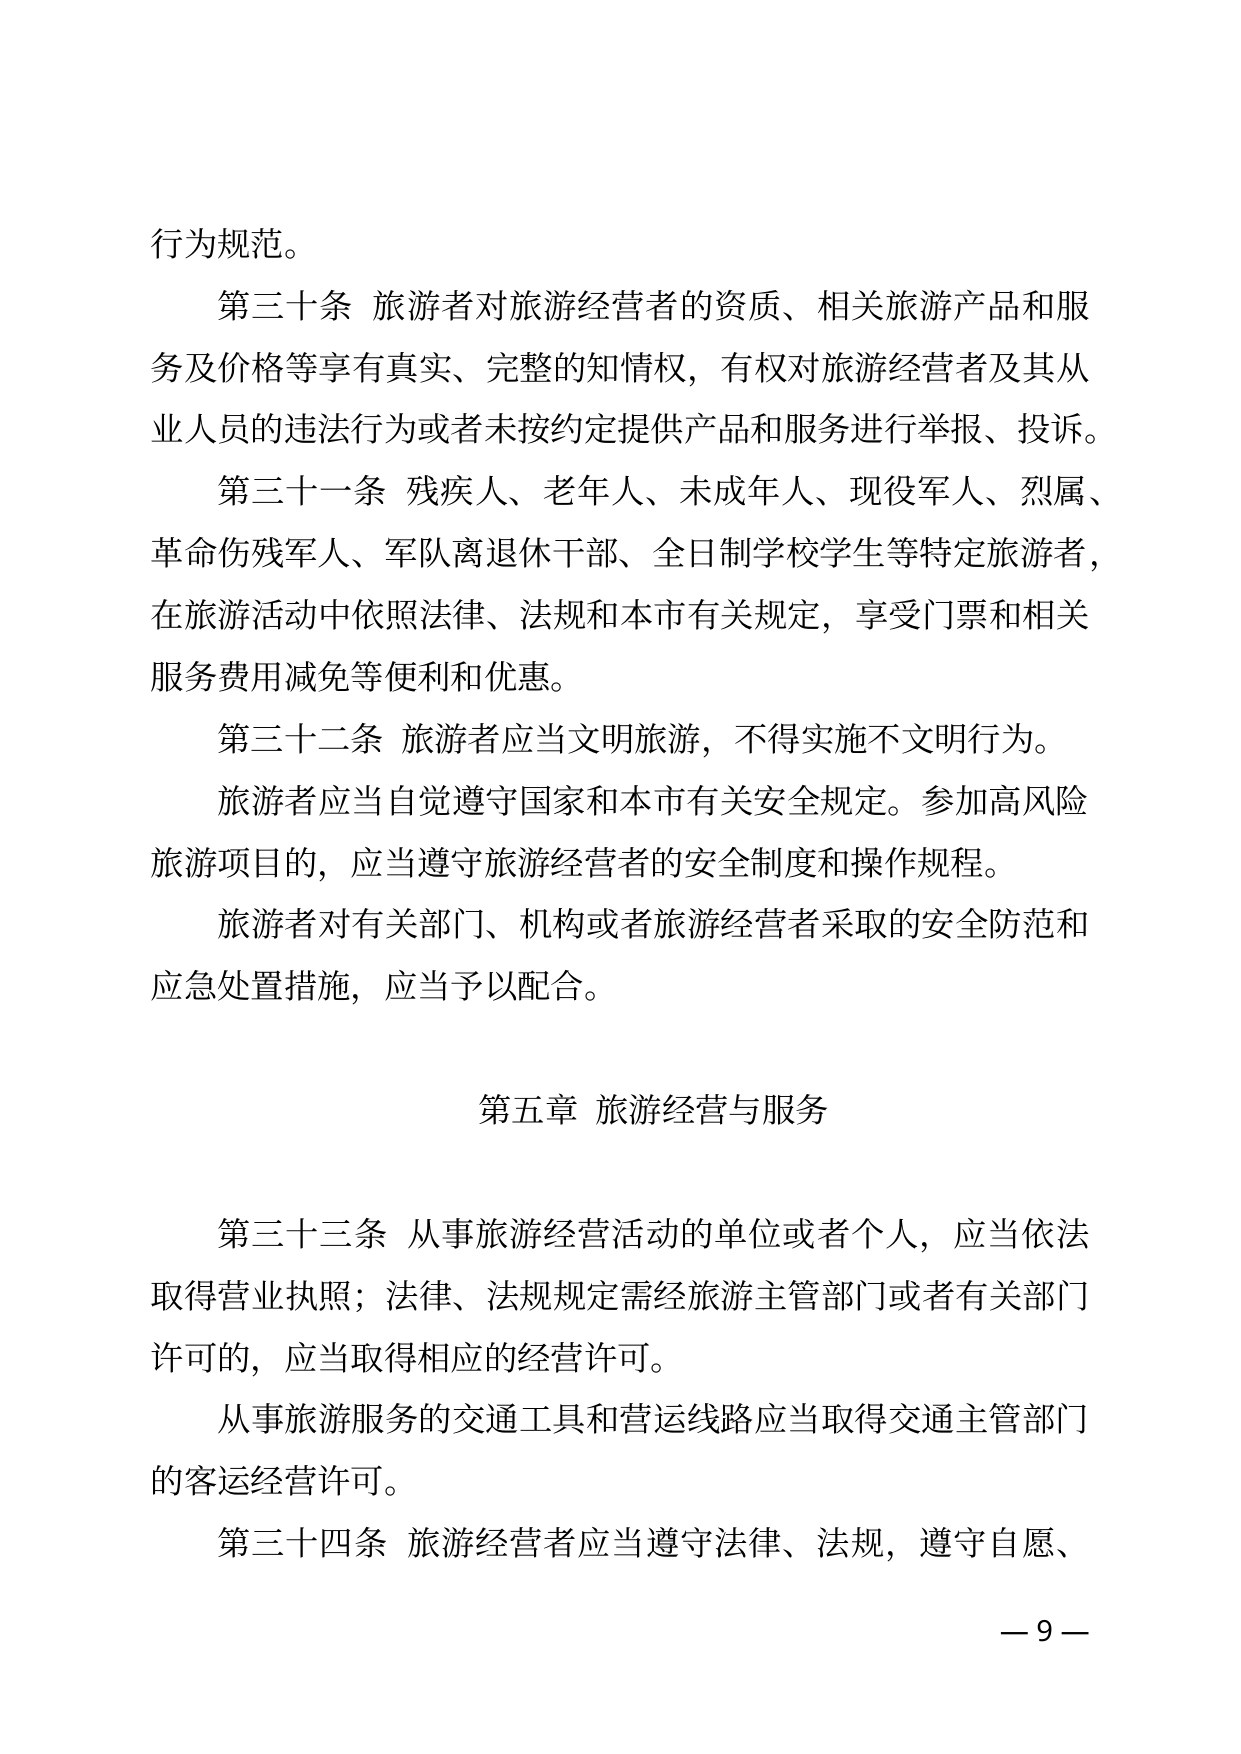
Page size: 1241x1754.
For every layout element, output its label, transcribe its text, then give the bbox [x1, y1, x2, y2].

text 第五章 旅游经营与服务 [151, 1073, 1089, 1135]
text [151, 207, 1089, 268]
text 第三十三条 从事旅游经营活动的单位或者个人，应当依法取得营业执照；法律、法规规定需经旅游主管部门或者有关部门许可的，应当取得相应的经营许可。 [151, 1197, 1089, 1382]
text 从事旅游服务的交通工具和营运线路应当取得交通主管部门的客运经营许可。 [151, 1382, 1089, 1506]
text 第三十二条 旅游者应当文明旅游，不得实施不文明行为。 [151, 702, 1089, 763]
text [151, 1506, 1089, 1568]
text 旅游者应当自觉遵守国家和本市有关安全规定。参加高风险旅游项目的，应当遵守旅游经营者的安全制度和操作规程。 [151, 763, 1089, 887]
text 第三十条 旅游者对旅游经营者的资质、相关旅游产品和服务及价格等享有真实、完整的知情权，有权对旅游经营者及其从业人员的违法行为或者未按约定提供产品和服务进行举报、投诉。 [151, 268, 1089, 454]
text 第三十一条 残疾人、老年人、未成年人、现役军人、烈属、革命伤残军人、军队离退休干部、全日制学校学生等特定旅游者，在旅游活动中依照法律、法规和本市有关规定，享受门票和相关服务费用减免等便利和优惠。 [151, 454, 1089, 702]
text 旅游者对有关部门、机构或者旅游经营者采取的安全防范和应急处置措施，应当予以配合。 [151, 887, 1089, 1011]
